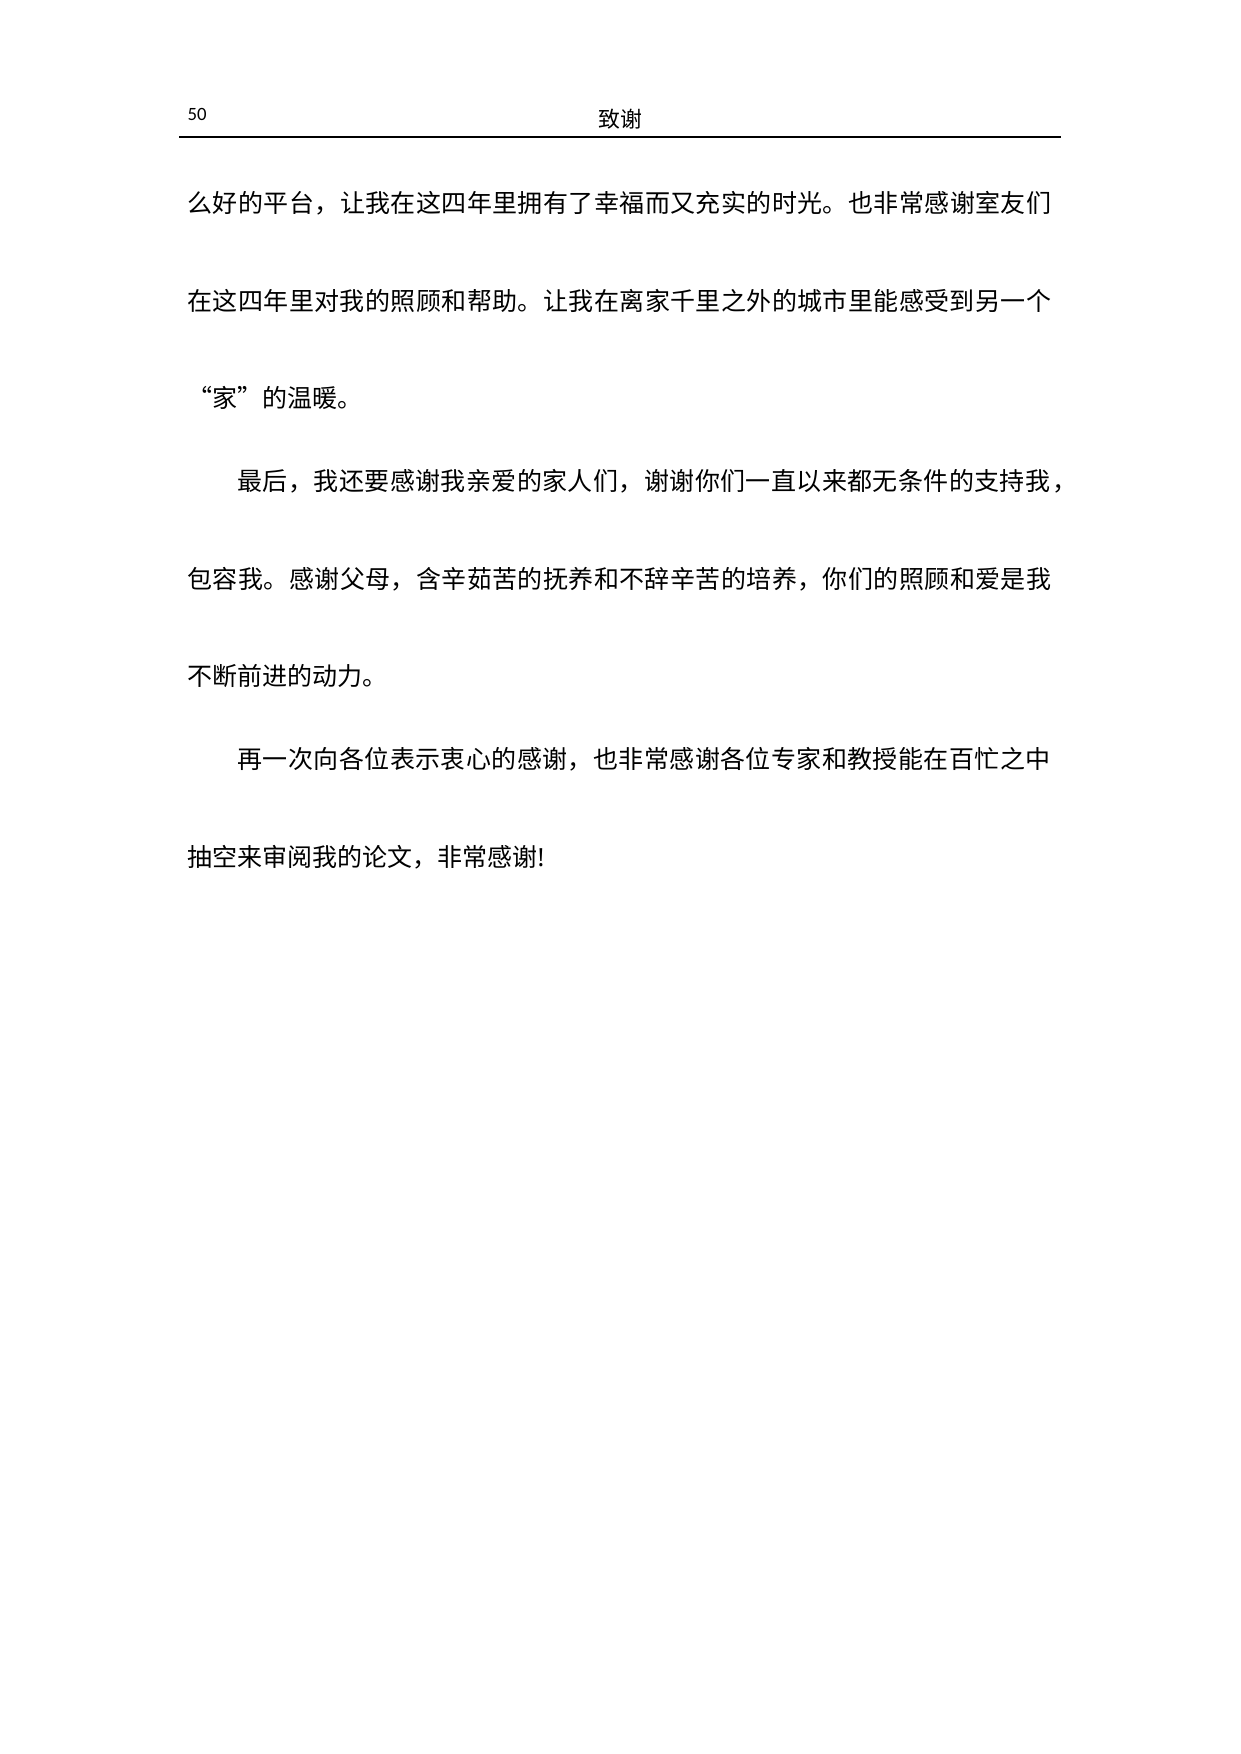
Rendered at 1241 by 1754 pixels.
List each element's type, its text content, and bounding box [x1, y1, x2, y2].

text 此外，我还想感谢我亲爱的母校以及我的室友们，感谢学校给我提供了这么好的平台，让我在这四年里拥有了幸福而又充实的时光。也非常感谢室友们在这四年里对我的照顾和帮助。让我在离家千里之外的城市里能感受到另一个“家”的温暖。 [187, 169, 1053, 429]
text 再一次向各位表示衷心的感谢，也非常感谢各位专家和教授能在百忙之中抽空来审阅我的论文，非常感谢! [187, 726, 1053, 888]
text 最后，我还要感谢我亲爱的家人们，谢谢你们一直以来都无条件的支持我，包容我。感谢父母，含辛茹苦的抚养和不辞辛苦的培养，你们的照顾和爱是我不断前进的动力。 [187, 447, 1053, 707]
